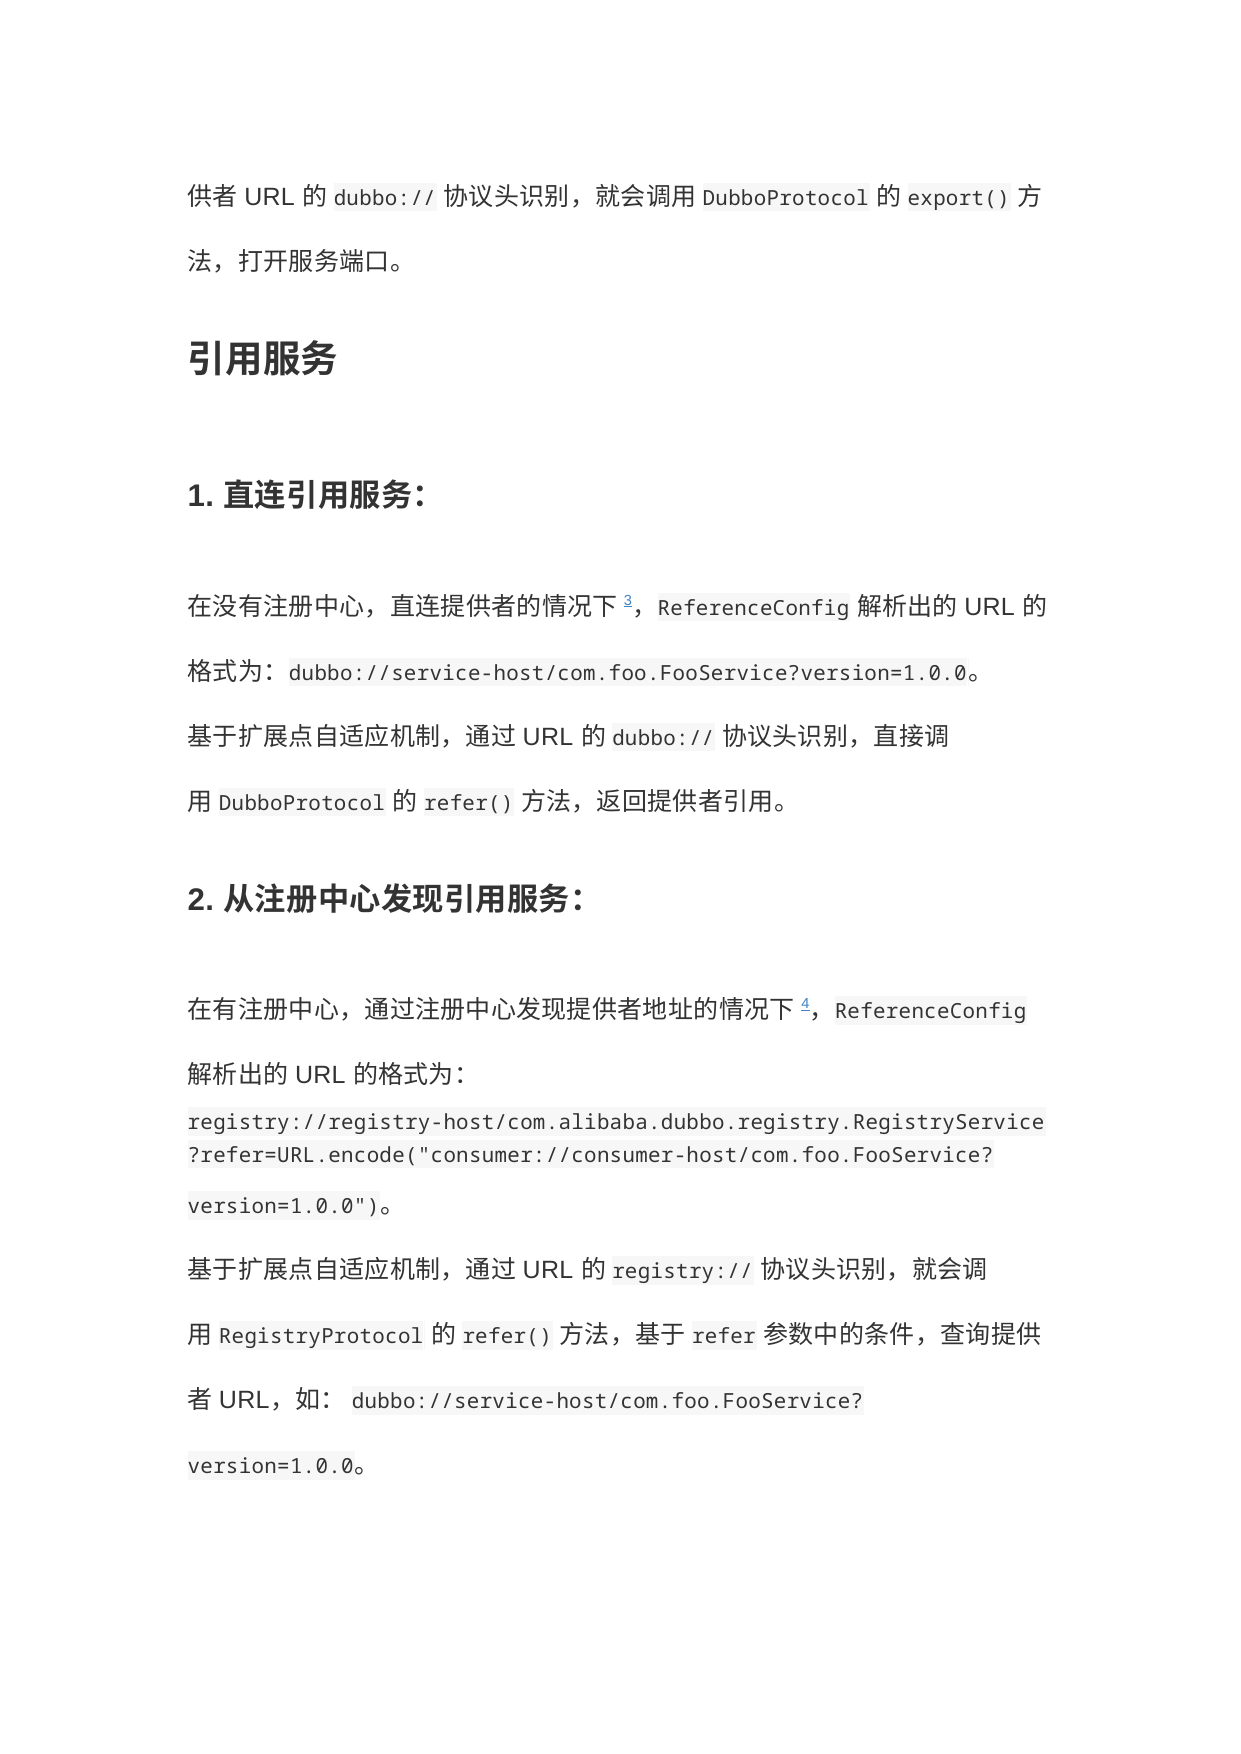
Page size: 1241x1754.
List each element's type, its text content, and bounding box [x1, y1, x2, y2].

text 在有注册中心，通过注册中心发现提供者地址的情况下 4，ReferenceConfig 解析出的 URL 的格式为：registry://registry-host/com.alibaba.dubbo.registry.RegistryService?refer=URL.encode("consumer://consumer-host/com.foo.FooService?version=1.0.0")。 [187, 975, 1053, 1235]
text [187, 162, 1053, 292]
subtitle 引用服务 [187, 324, 1053, 389]
text 在没有注册中心，直连提供者的情况下 3，ReferenceConfig 解析出的 URL 的格式为：dubbo://service-host/com.foo.FooService?version=1.0.0。 [187, 572, 1053, 702]
subtitle 2. 从注册中心发现引用服务： [187, 864, 1053, 929]
text 基于扩展点自适应机制，通过 URL 的 dubbo:// 协议头识别，直接调用 DubboProtocol 的 refer() 方法，返回提供者引用。 [187, 702, 1053, 832]
subtitle 1. 直连引用服务： [187, 460, 1053, 525]
text 基于扩展点自适应机制，通过 URL 的 registry:// 协议头识别，就会调用 RegistryProtocol 的 refer() 方法，基于 refer 参数中的条件，查询提供者 URL，如： dubbo://service-host/com.foo.FooService?version=1.0.0。 [187, 1235, 1053, 1495]
